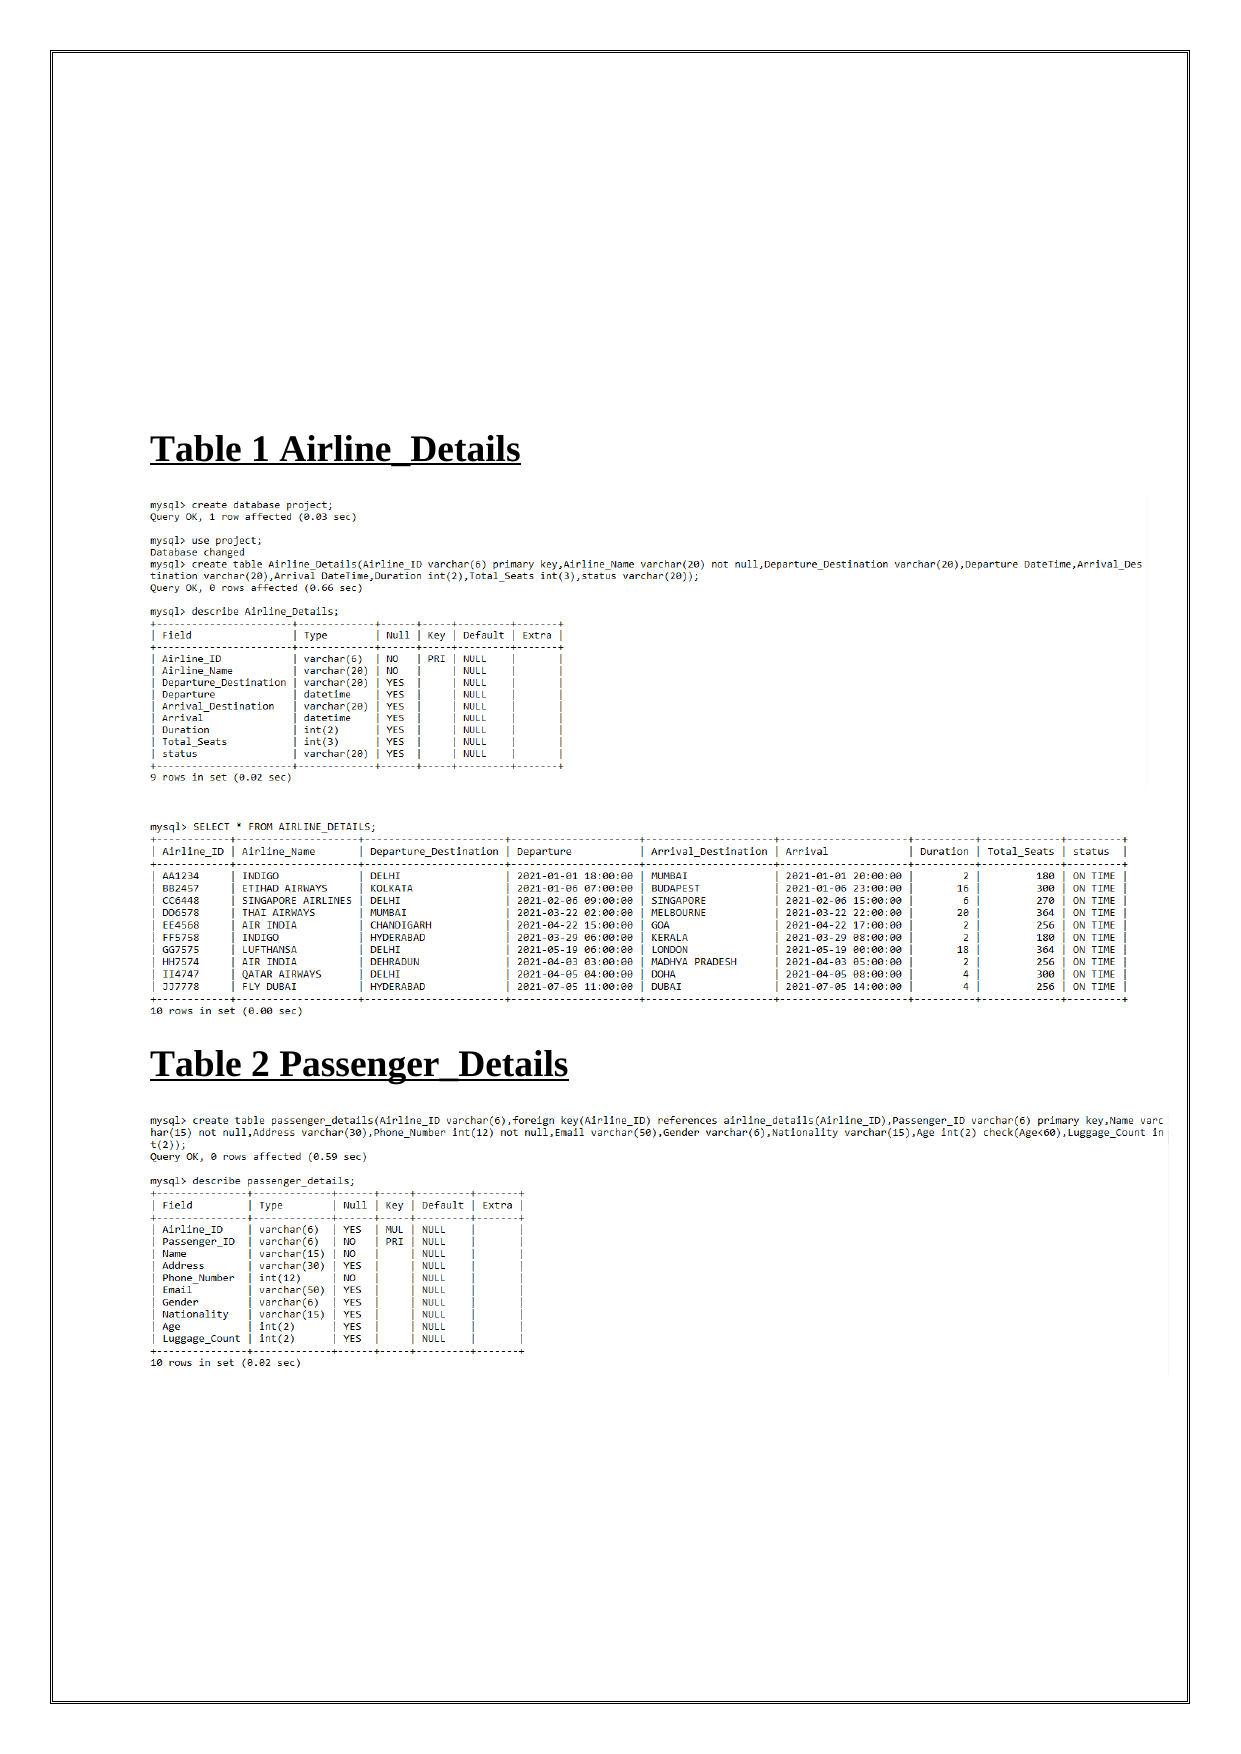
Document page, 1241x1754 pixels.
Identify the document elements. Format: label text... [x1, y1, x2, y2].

picture [150, 813, 1181, 1017]
text Table 1 Airline_Details [150, 426, 1090, 469]
text Table 2 Passenger_Details [150, 1042, 1090, 1085]
picture [150, 1112, 1169, 1374]
picture [150, 496, 1147, 789]
